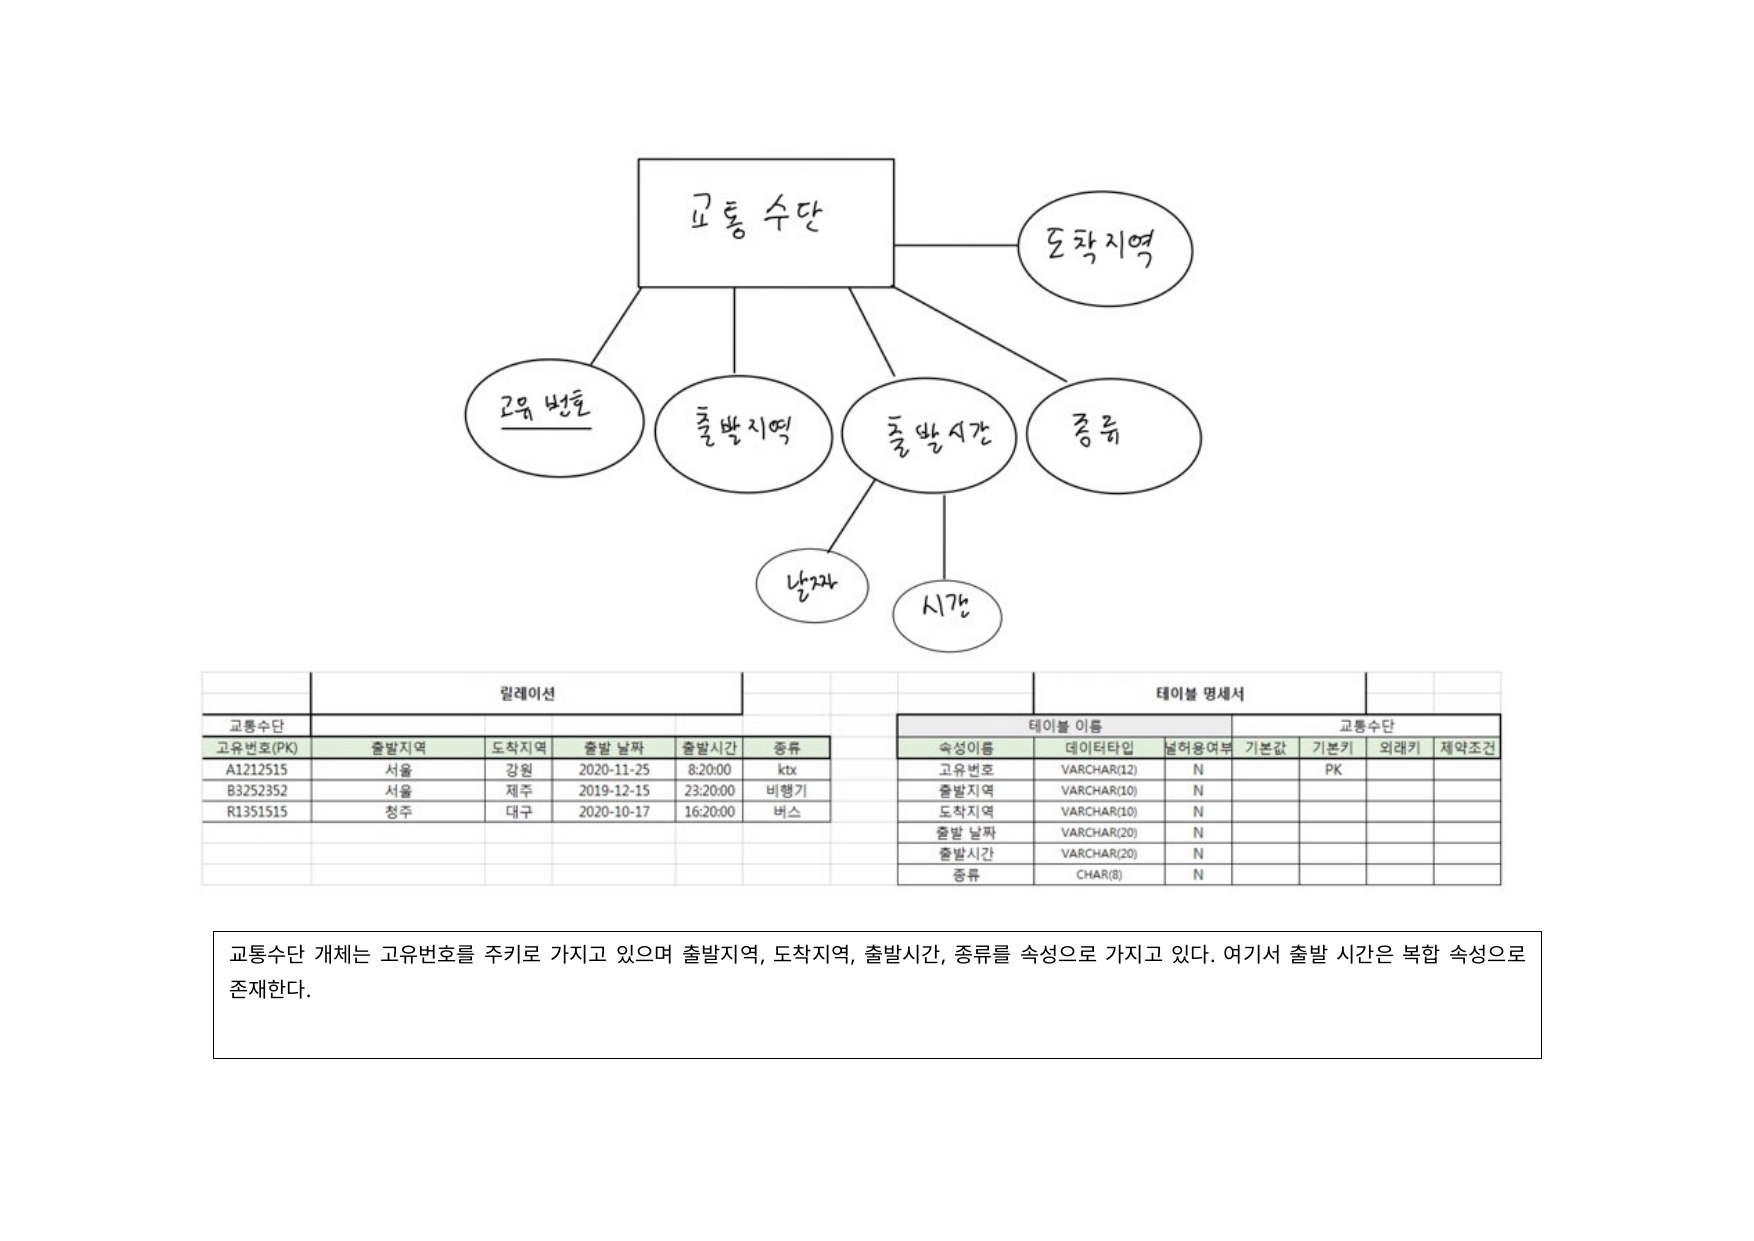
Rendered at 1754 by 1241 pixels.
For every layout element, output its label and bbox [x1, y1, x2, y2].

picture [177, 150, 1507, 1091]
